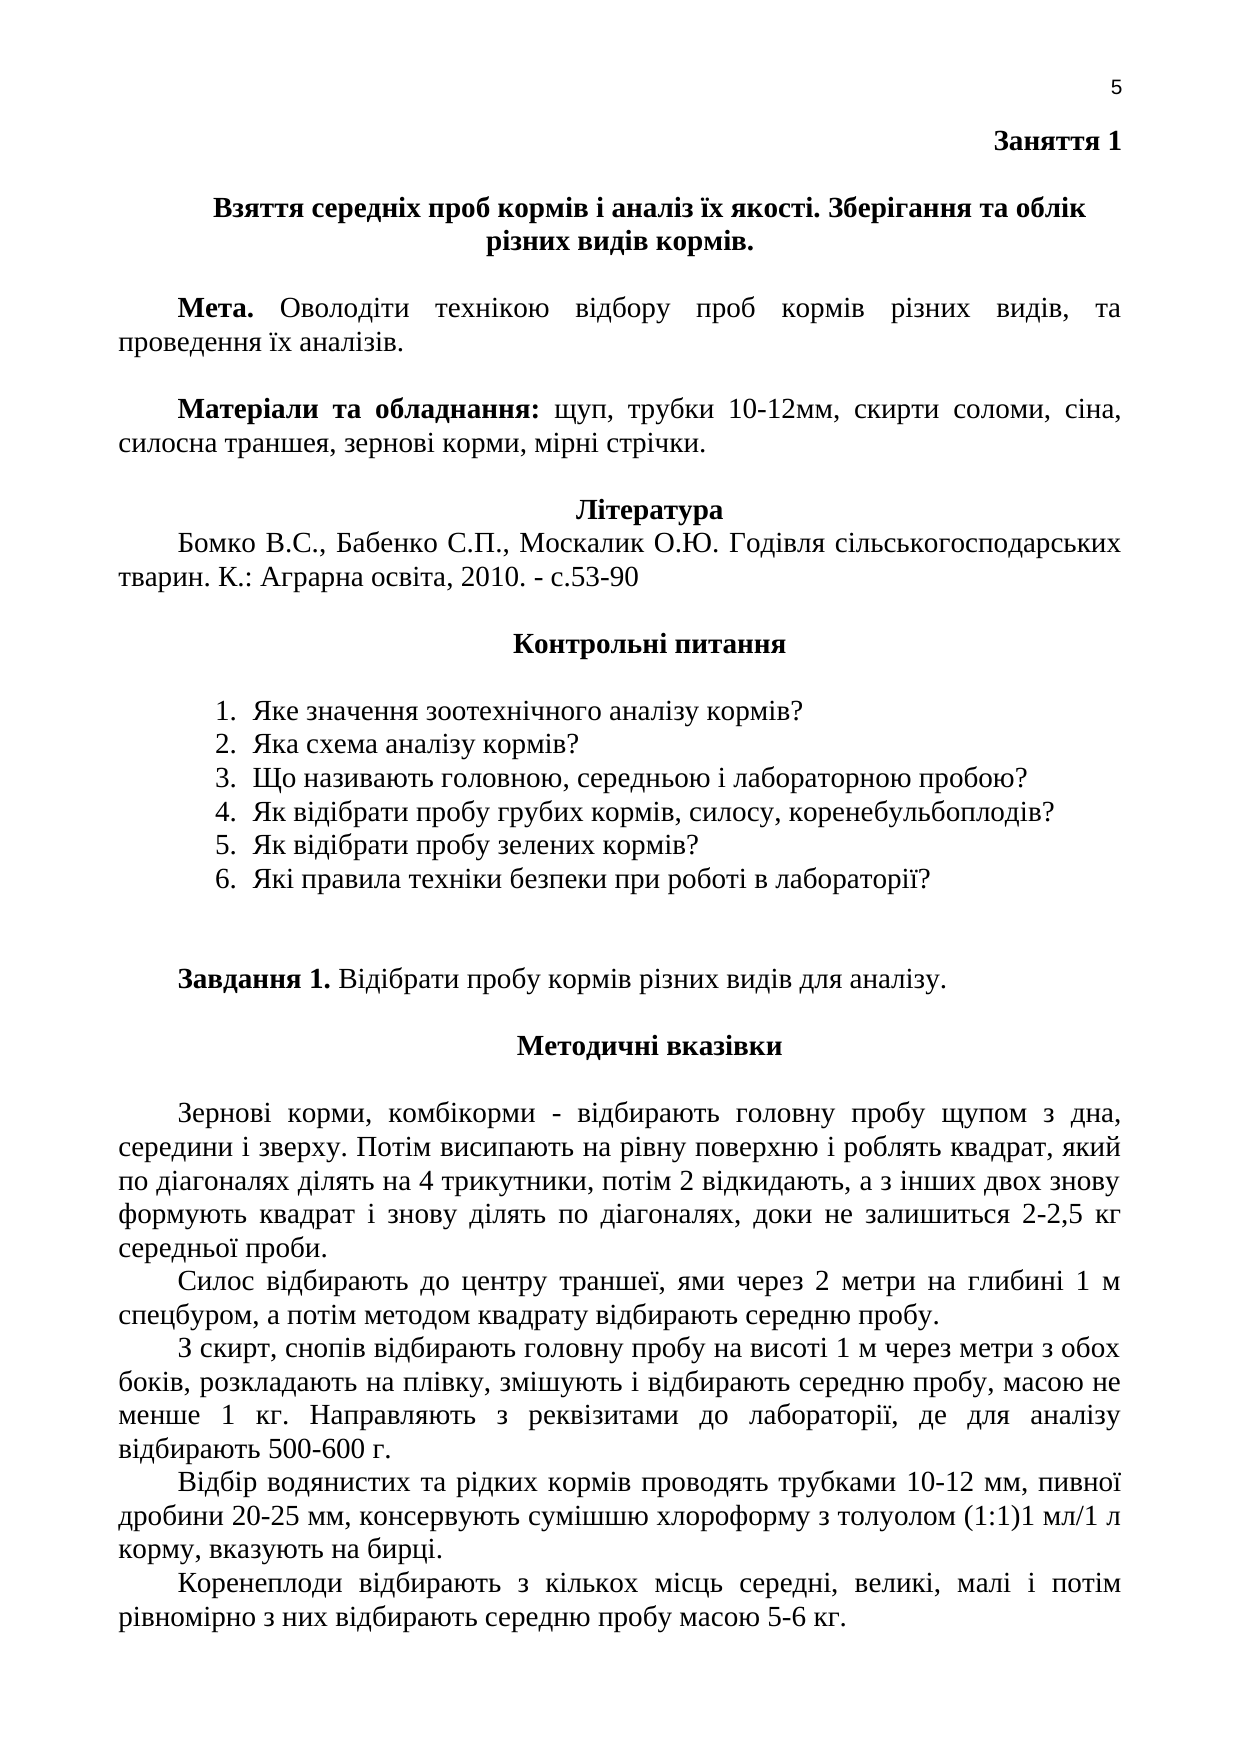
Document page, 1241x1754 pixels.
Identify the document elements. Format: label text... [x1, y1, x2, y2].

text Завдання 1. Відібрати пробу кормів різних видів для аналізу. [118, 961, 1122, 995]
text Література [118, 492, 1122, 525]
text Матеріали та обладнання: щуп, трубки 10-12мм, скирти соломи, сіна, силосна траншея, зернові корми, мірні стрічки. [118, 391, 1122, 458]
text Силос відбирають до центру траншеї, ями через на глибині спецбуром, а потім методом квадрату відбирають середню пробу. [118, 1263, 1122, 1330]
text З скирт, снопів відбирають головну пробу на висоті через метри з обох боків, розкладають на плівку, змішують і відбирають середню пробу, масою не менше . Направляють з реквізитами до лабораторії, де для аналізу відбирають 500-. [118, 1330, 1122, 1464]
list Які правила техніки безпеки при роботі в лабораторії? [215, 861, 1122, 894]
list Яке значення зоотехнічного аналізу кормів? [215, 693, 1122, 727]
text Взяття середніх проб кормів і аналіз їх якості. Зберігання та облік різних видів кормів. [118, 190, 1122, 257]
text Коренеплоди відбирають з кількох місць середні, великі, малі і потім рівномірно з них відбирають середню пробу масою 5-. [118, 1565, 1122, 1632]
text Контрольні питання [118, 626, 1122, 659]
text Мета. Оволодіти технікою відбору проб кормів різних видів, та проведення їх аналізів. [118, 291, 1122, 358]
text Заняття 1 [118, 123, 1122, 156]
text Бомко В.С., Бабенко С.П., Москалик О.Ю. Годівля сільськогосподарських тварин. К.: Аграрна освіта, 2010. - с.53-90 [118, 525, 1122, 592]
list Як відібрати пробу грубих кормів, силосу, коренебульбоплодів? [215, 794, 1122, 827]
list Як відібрати пробу зелених кормів? [215, 827, 1122, 861]
text Відбір водянистих та рідких кормів проводять трубками 10-, пивної дробини 20-, консервують сумішшю хлороформу з толуолом (1:1)1 мл/1 л корму, вказують на бирці. [118, 1464, 1122, 1565]
list Що називають головною, середньою і лабораторною пробою? [215, 760, 1122, 794]
text Методичні вказівки [118, 1028, 1122, 1062]
text Зернові корми, комбікорми - відбирають головну пробу щупом з дна, середини і зверху. Потім висипають на рівну поверхню і роблять квадрат, який по діагоналях ділять на 4 трикутники, потім 2 відкидають, а з інших двох знову формують квадрат і знову ділять по діагоналях, доки не залишиться 2- середньої проби. [118, 1096, 1122, 1263]
list Яка схема аналізу кормів? [215, 727, 1122, 760]
